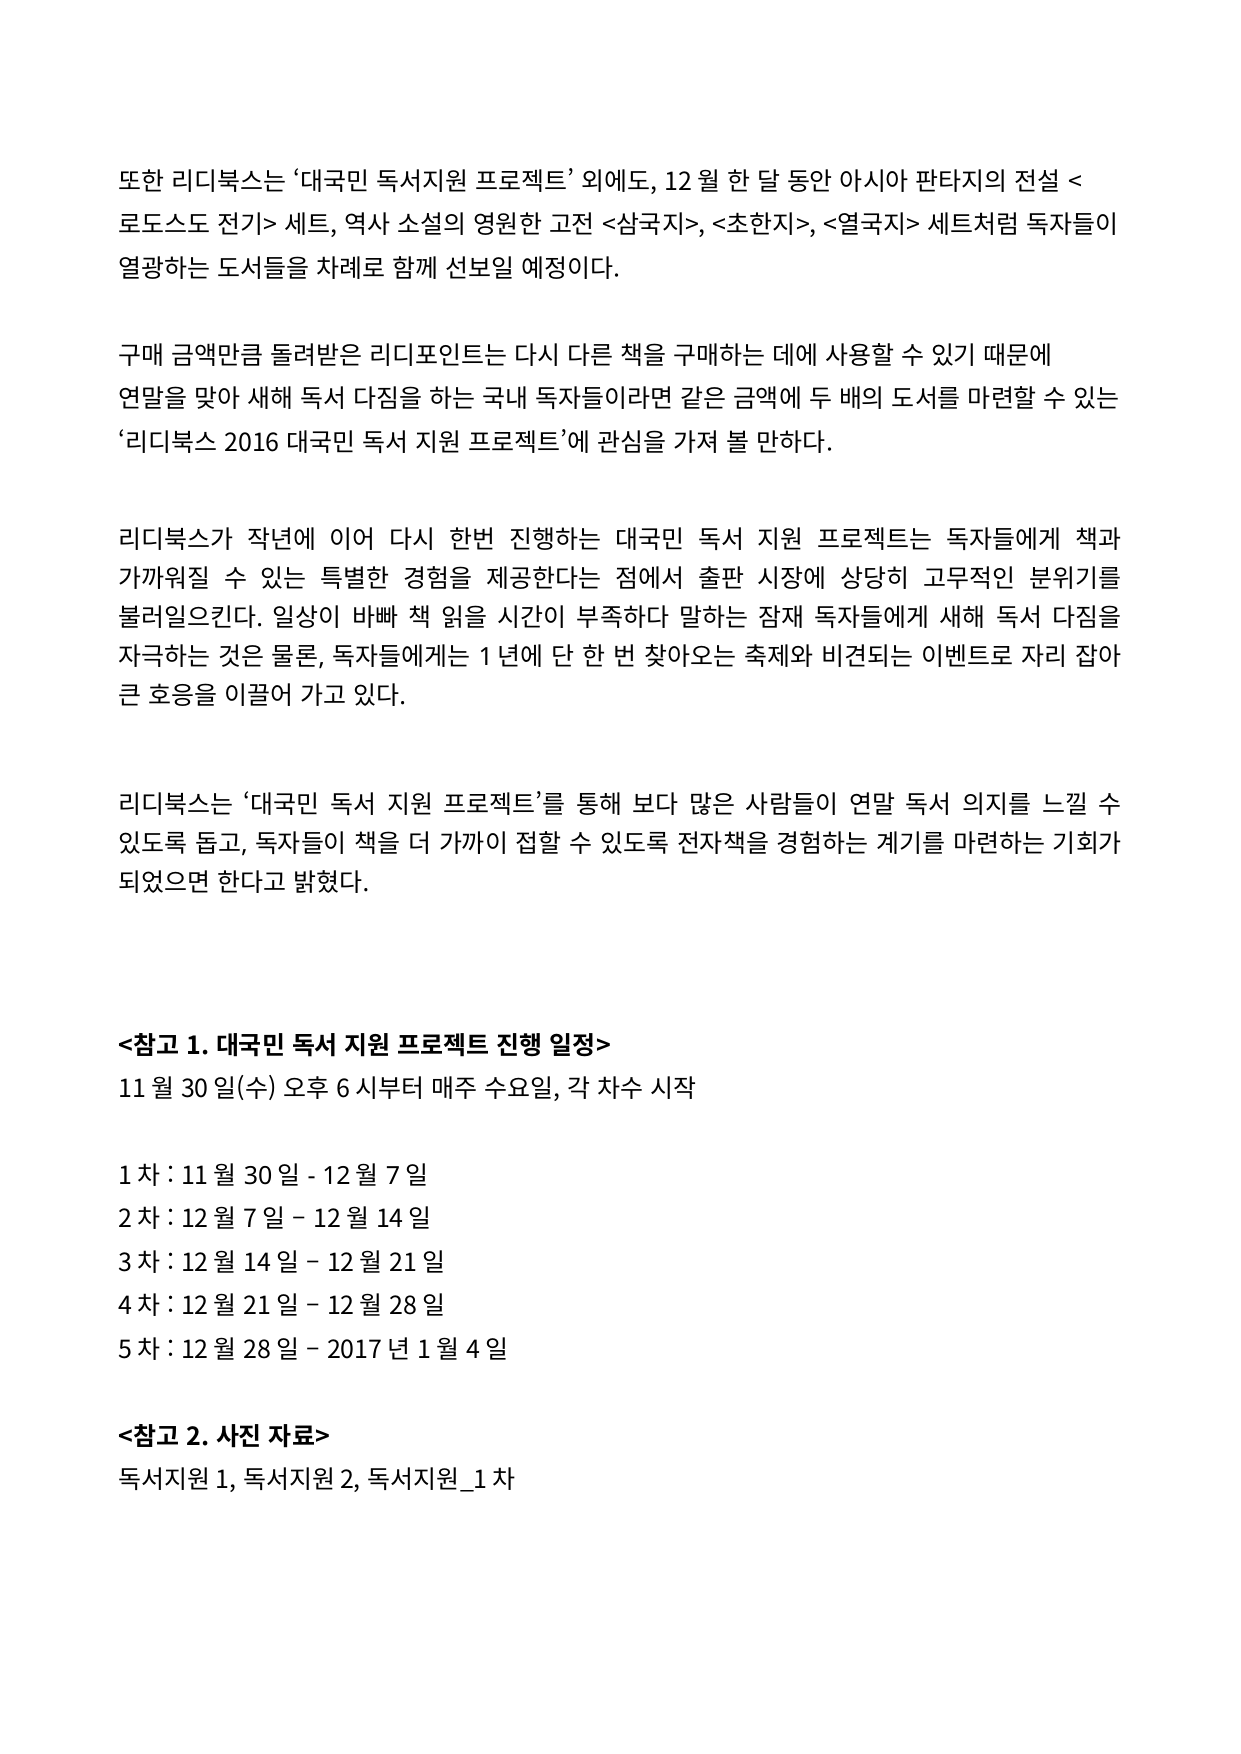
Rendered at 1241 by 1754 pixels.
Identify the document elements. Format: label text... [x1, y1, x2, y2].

text 4차 : 12월 21일 – 12월 28일 [118, 1286, 1122, 1322]
text 리디북스는 ‘대국민 독서 지원 프로젝트’를 통해 보다 많은 사람들이 연말 독서 의지를 느낄 수 있도록 돕고, 독자들이 책을 더 가까이 접할 수 있도록 전자책을 경험하는 계기를 마련하는 기회가 되었으면 한다고 밝혔다. [118, 784, 1122, 899]
text 1차 : 11월 30일 - 12월 7일 [118, 1156, 1122, 1192]
text 11월 30일(수) 오후 6시부터 매주 수요일, 각 차수 시작 [118, 1069, 1122, 1105]
text <참고 1. 대국민 독서 지원 프로젝트 진행 일정> [118, 1025, 1122, 1061]
text 구매 금액만큼 돌려받은 리디포인트는 다시 다른 책을 구매하는 데에 사용할 수 있기 때문에 연말을 맞아 새해 독서 다짐을 하는 국내 독자들이라면 같은 금액에 두 배의 도서를 마련할 수 있는 ‘리디북스 2016 대국민 독서 지원 프로젝트’에 관심을 가져 볼 만하다. [118, 335, 1122, 458]
text 리디북스가 작년에 이어 다시 한번 진행하는 대국민 독서 지원 프로젝트는 독자들에게 책과 가까워질 수 있는 특별한 경험을 제공한다는 점에서 출판 시장에 상당히 고무적인 분위기를 불러일으킨다. 일상이 바빠 책 읽을 시간이 부족하다 말하는 잠재 독자들에게 새해 독서 다짐을 자극하는 것은 물론, 독자들에게는 1년에 단 한 번 찾아오는 축제와 비견되는 이벤트로 자리 잡아 큰 호응을 이끌어 가고 있다. [118, 519, 1122, 712]
text 5차 : 12월 28일 – 2017년 1월 4일 [118, 1329, 1122, 1366]
text <참고 2. 사진 자료> [118, 1416, 1122, 1452]
text 또한 리디북스는 ‘대국민 독서지원 프로젝트’ 외에도, 12월 한 달 동안 아시아 판타지의 전설 <로도스도 전기> 세트, 역사 소설의 영원한 고전 <삼국지>, <초한지>, <열국지> 세트처럼 독자들이 열광하는 도서들을 차례로 함께 선보일 예정이다. [118, 162, 1122, 285]
text 3차 : 12월 14일 – 12월 21일 [118, 1242, 1122, 1279]
text 2차 : 12월 7일 – 12월 14일 [118, 1199, 1122, 1235]
text 독서지원1, 독서지원2, 독서지원_1차 [118, 1459, 1122, 1496]
